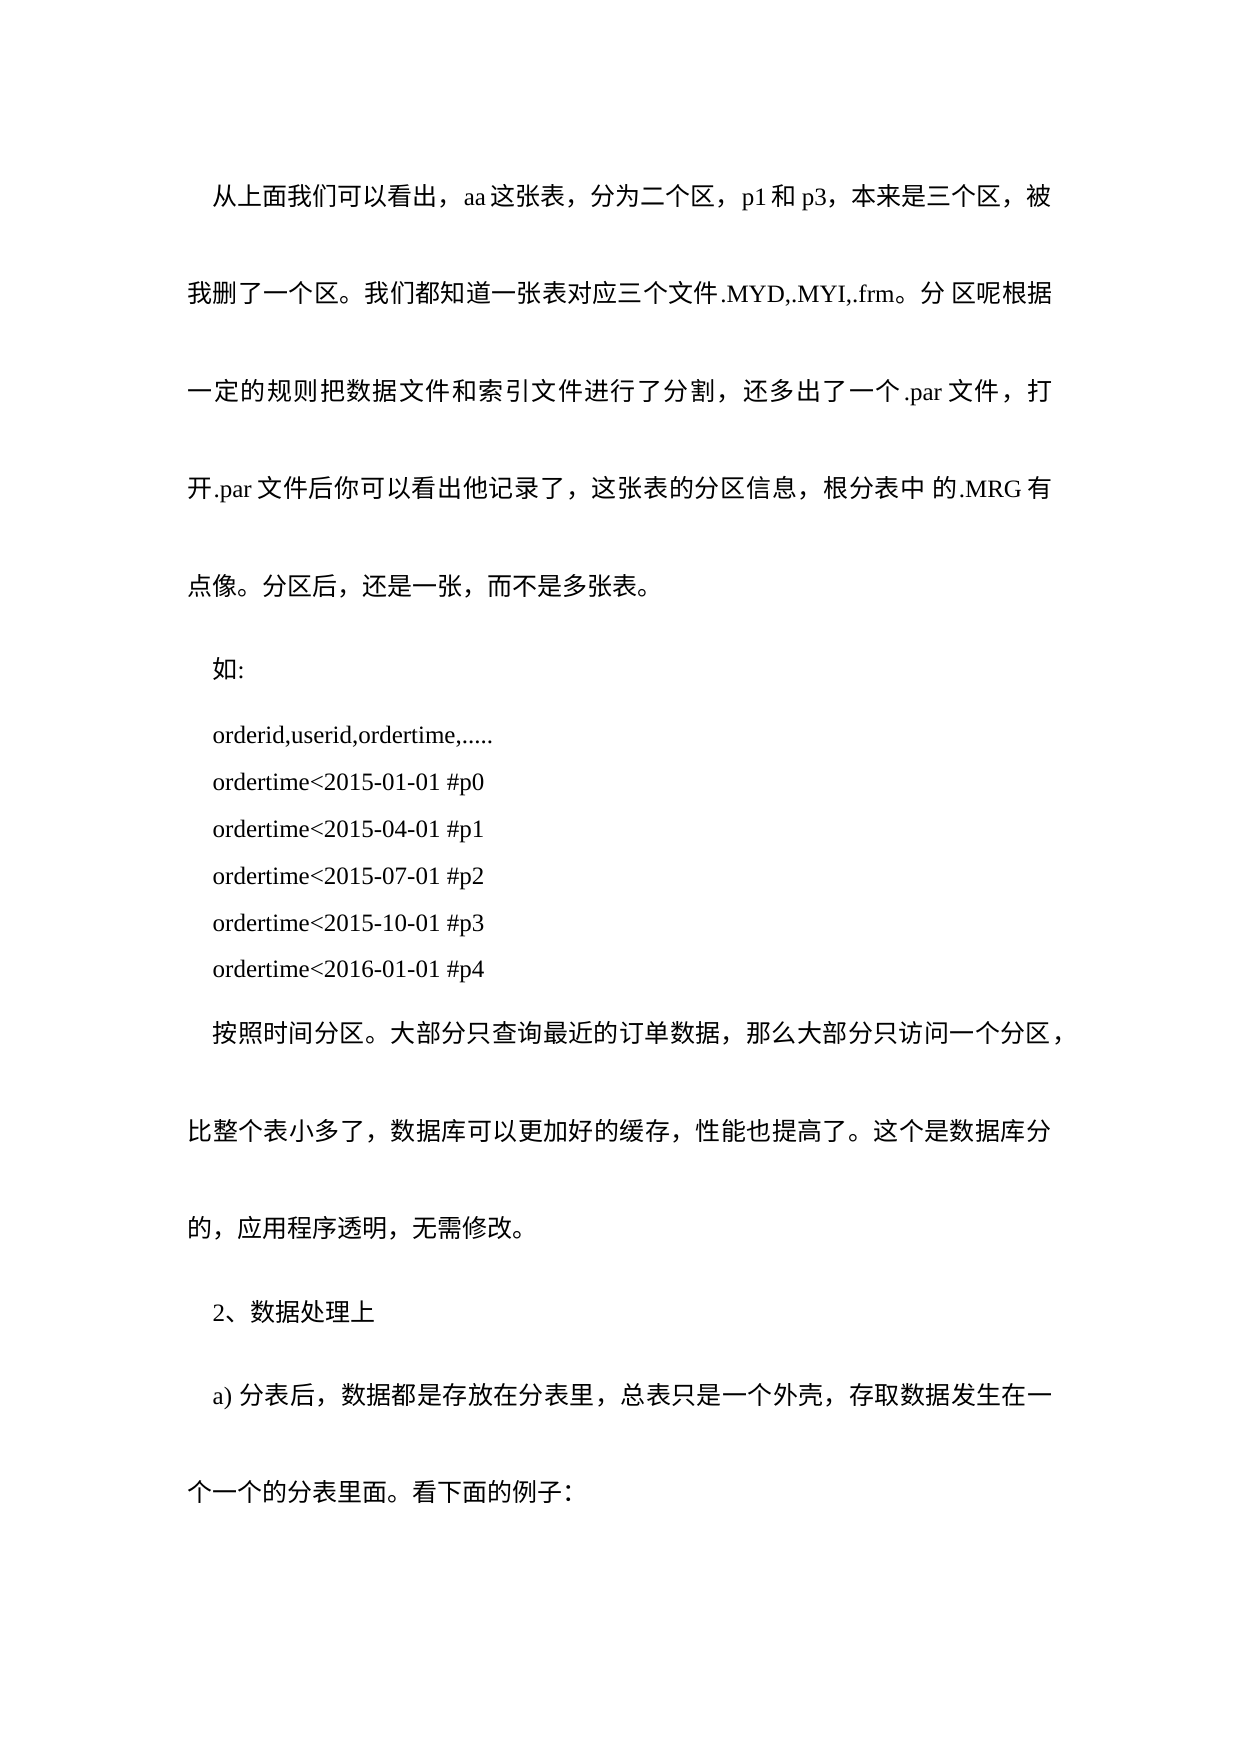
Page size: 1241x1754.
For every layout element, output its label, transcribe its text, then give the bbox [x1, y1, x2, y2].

text ordertime<2015-04-01 #p1 [212, 812, 1053, 844]
text ordertime<2015-07-01 #p2 [212, 859, 1053, 891]
text ordertime<2016-01-01 #p4 [212, 953, 1053, 985]
text ordertime<2015-10-01 #p3 [212, 906, 1053, 938]
text orderid,userid,ordertime,..... [187, 718, 1053, 751]
text a) 分表后，数据都是存放在分表里，总表只是一个外壳，存取数据发生在一个一个的分表里面。看下面的例子： [187, 1361, 1053, 1523]
text 如: [187, 635, 1053, 700]
text 按照时间分区。大部分只查询最近的订单数据，那么大部分只访问一个分区，比整个表小多了，数据库可以更加好的缓存，性能也提高了。这个是数据库分的，应用程序透明，无需修改。 [187, 999, 1053, 1259]
text ordertime<2015-01-01 #p0 [212, 765, 1053, 798]
text 2、数据处理上 [187, 1278, 1053, 1343]
